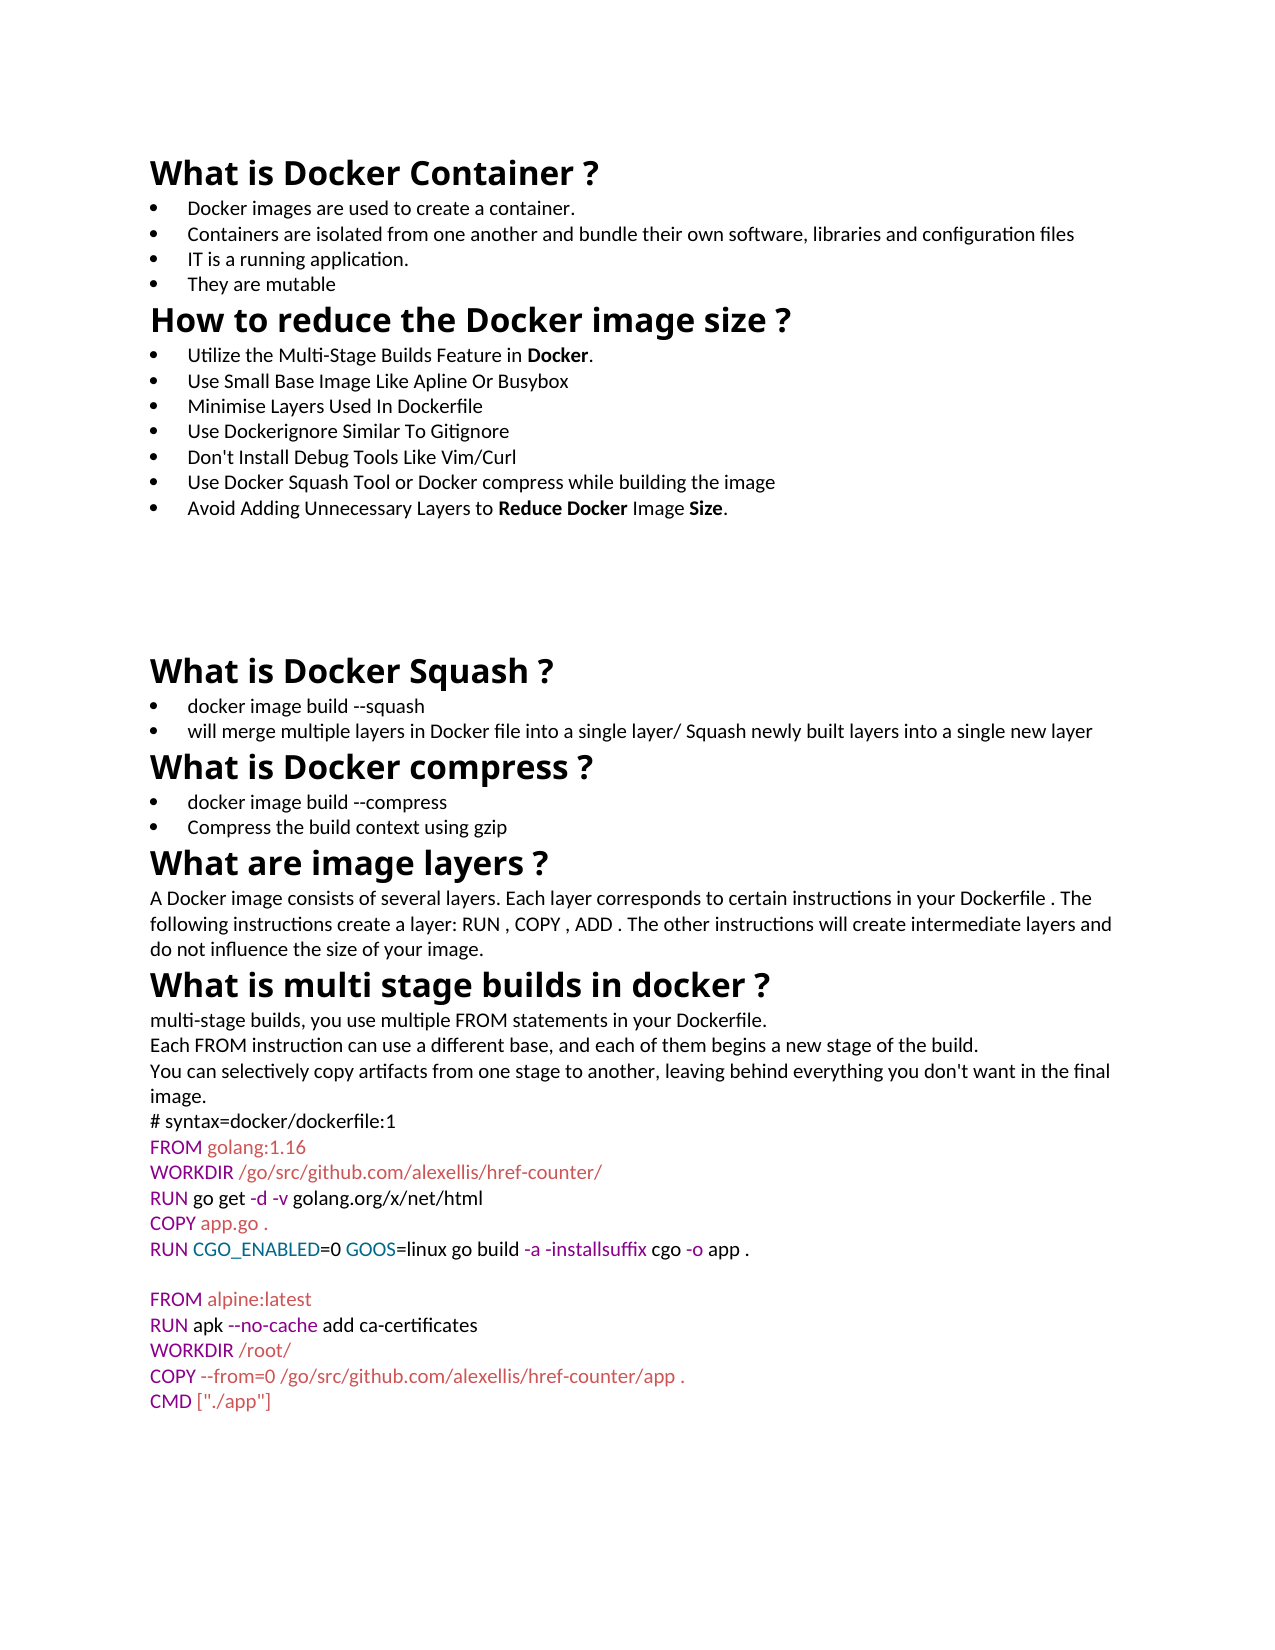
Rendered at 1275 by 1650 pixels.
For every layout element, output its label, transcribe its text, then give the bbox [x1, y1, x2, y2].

text COPY --from=0 /go/src/github.com/alexellis/href-counter/app . [150, 1363, 1125, 1388]
text # syntax=docker/dockerfile:1 [150, 1109, 1125, 1134]
list IT is a running application. [150, 246, 1125, 272]
text Each FROM instruction can use a different base, and each of them begins a new stage of the build. [150, 1032, 1125, 1058]
subtitle What is multi stage builds in docker ? [150, 962, 1125, 1007]
text RUN go get -d -v golang.org/x/net/html [150, 1185, 1125, 1210]
list Minimise Layers Used In Dockerfile [150, 393, 1125, 419]
text RUN CGO_ENABLED=0 GOOS=linux go build -a -installsuffix cgo -o app . [150, 1236, 1125, 1261]
text FROM golang:1.16 [150, 1134, 1125, 1159]
subtitle How to reduce the Docker image size ? [150, 297, 1125, 342]
subtitle What is Docker compress ? [150, 744, 1125, 789]
text WORKDIR /go/src/github.com/alexellis/href-counter/ [150, 1159, 1125, 1185]
list Use Docker Squash Tool or Docker compress while building the image [150, 469, 1125, 495]
list Containers are isolated from one another and bundle their own software, libraries and configuration files [150, 221, 1125, 246]
text CMD ["./app"] [150, 1388, 1125, 1414]
list will merge multiple layers in Docker file into a single layer/ Squash newly built layers into a single new layer [150, 718, 1125, 744]
text COPY app.go . [150, 1210, 1125, 1236]
text WORKDIR /root/ [150, 1337, 1125, 1363]
list Use Dockerignore Similar To Gitignore [150, 419, 1125, 444]
list Docker images are used to create a container. [150, 195, 1125, 221]
list They are mutable [150, 272, 1125, 297]
list docker image build --squash [150, 693, 1125, 718]
text You can selectively copy artifacts from one stage to another, leaving behind everything you don't want in the final image. [150, 1058, 1125, 1109]
list Avoid Adding Unnecessary Layers to Reduce Docker Image Size. [150, 495, 1125, 520]
list Don't Install Debug Tools Like Vim/Curl [150, 444, 1125, 469]
text RUN apk --no-cache add ca-certificates [150, 1312, 1125, 1337]
text FROM alpine:latest [150, 1287, 1125, 1312]
text multi-stage builds, you use multiple FROM statements in your Dockerfile. [150, 1007, 1125, 1032]
list docker image build --compress [150, 789, 1125, 814]
subtitle What are image layers ? [150, 840, 1125, 885]
list Utilize the Multi-Stage Builds Feature in Docker. [150, 342, 1125, 368]
text A Docker image consists of several layers. Each layer corresponds to certain instructions in your Dockerfile . The following instructions create a layer: RUN , COPY , ADD . The other instructions will create intermediate layers and do not influence the size of your image. [150, 885, 1125, 962]
subtitle What is Docker Squash ? [150, 647, 1125, 693]
list Compress the build context using gzip [150, 814, 1125, 840]
subtitle What is Docker Container ? [150, 150, 1125, 195]
list Use Small Base Image Like Apline Or Busybox [150, 368, 1125, 393]
